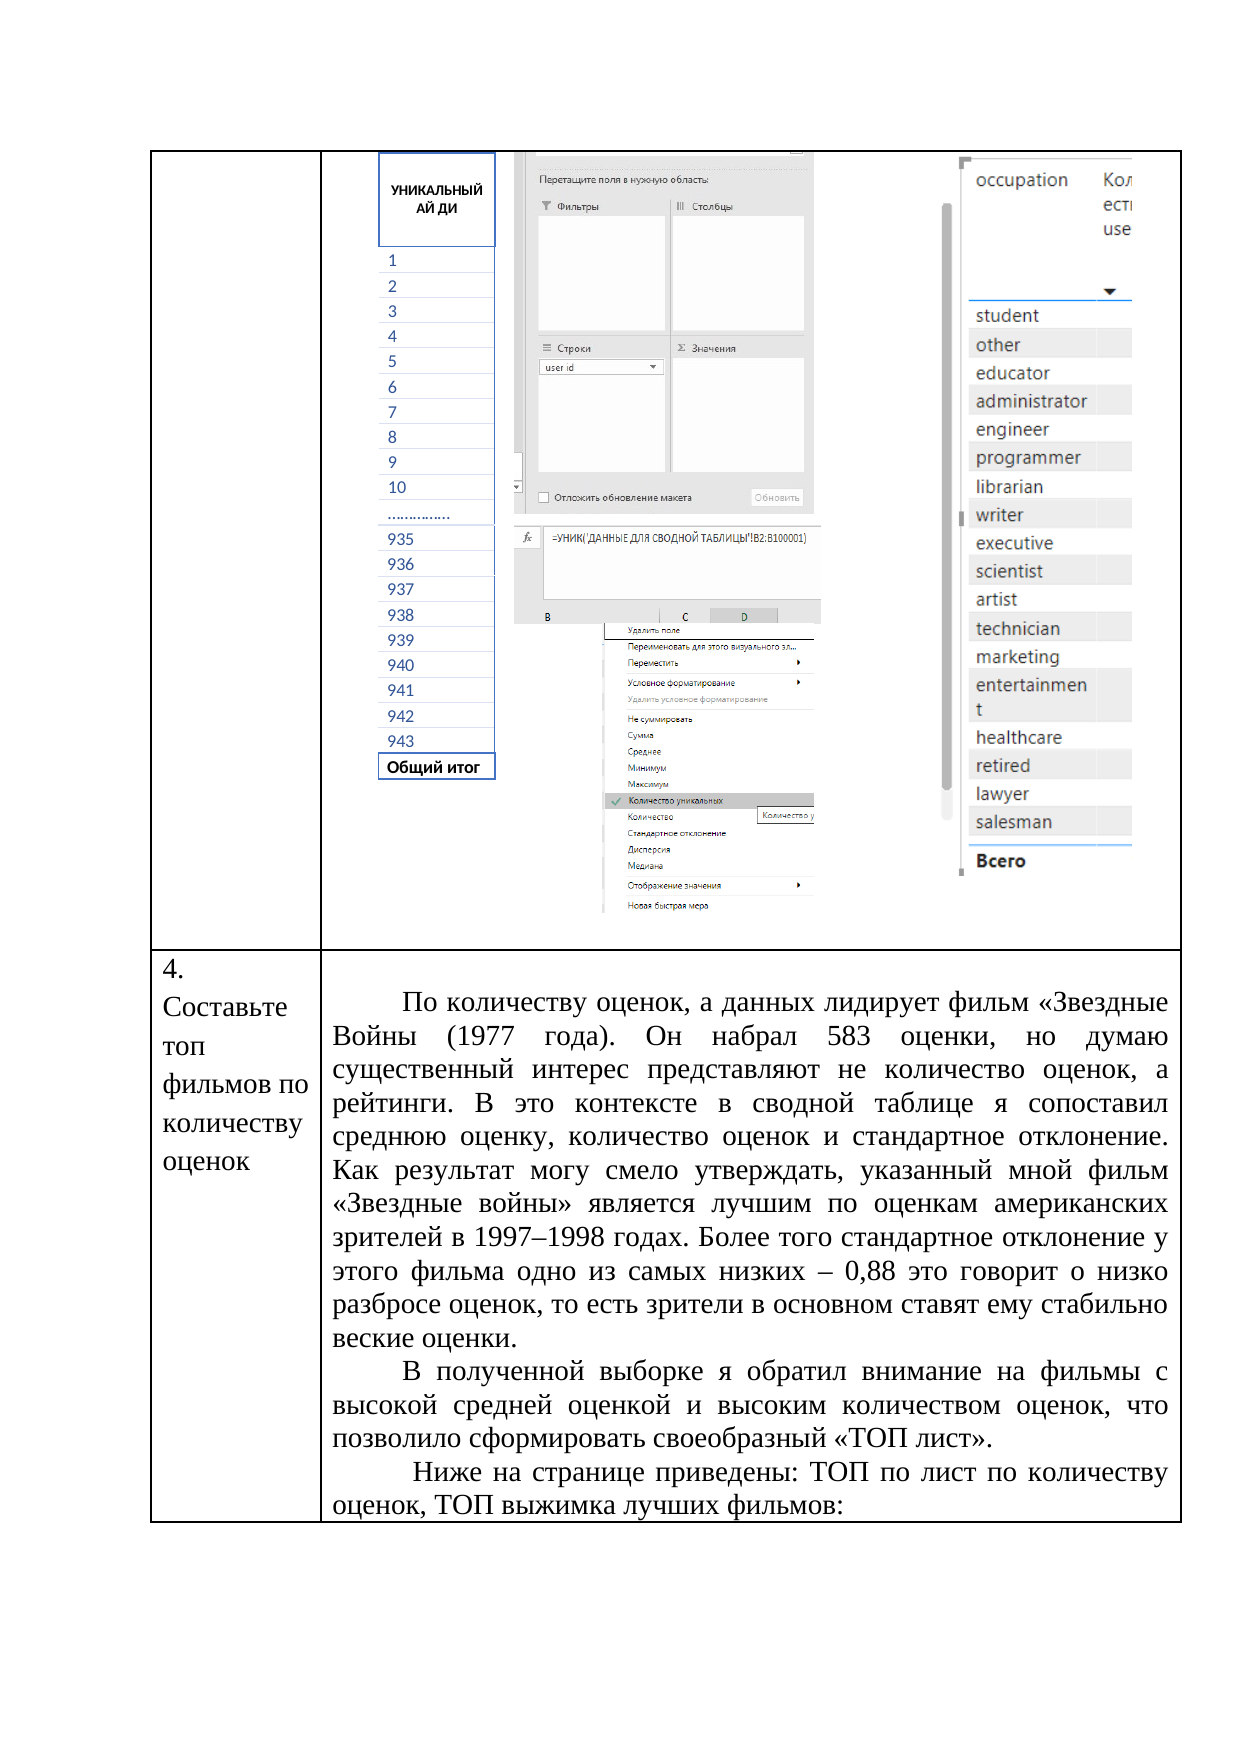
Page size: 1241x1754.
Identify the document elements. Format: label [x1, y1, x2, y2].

table_cell [152, 951, 320, 1521]
table_cell [322, 951, 1180, 1521]
table_cell [152, 152, 320, 949]
table_cell [322, 152, 1180, 949]
